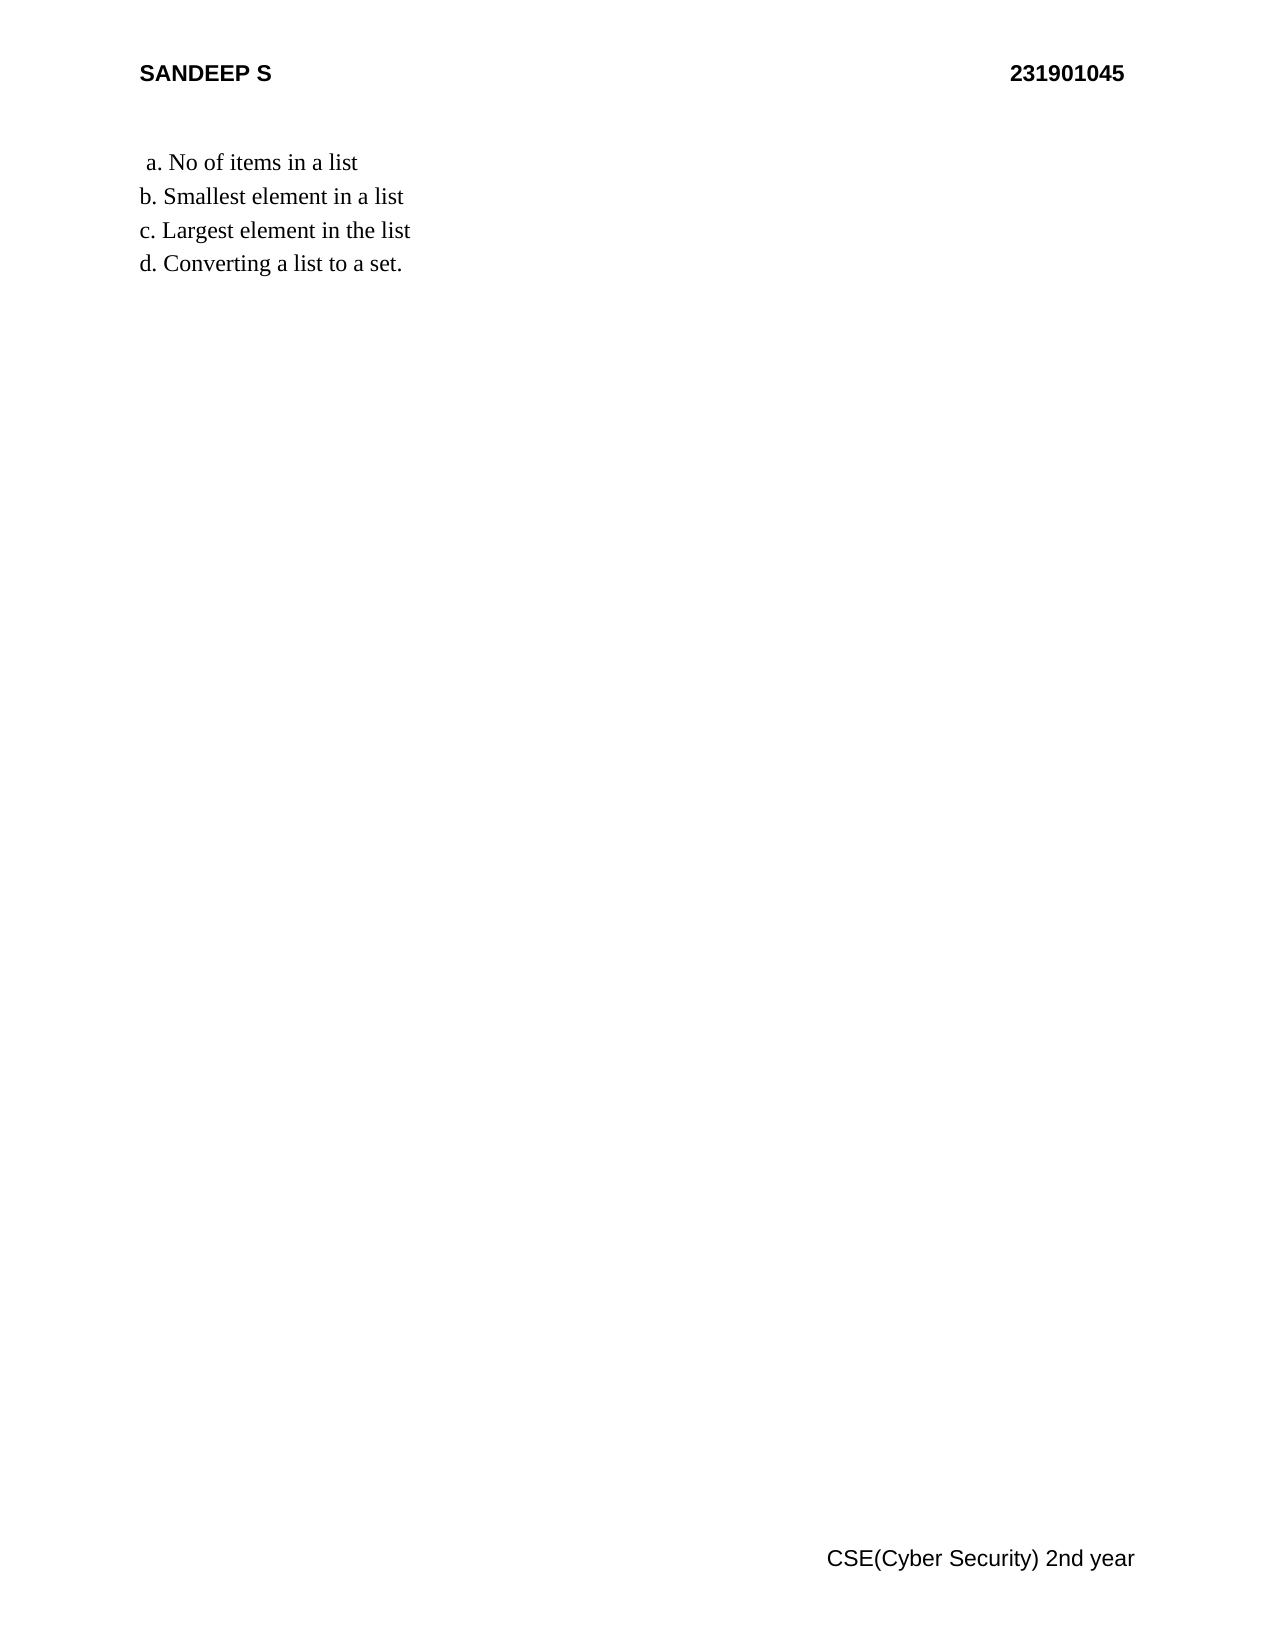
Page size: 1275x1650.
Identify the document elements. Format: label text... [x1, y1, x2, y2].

text b. Smallest element in a list [139, 182, 1262, 209]
text a. No of items in a list [140, 148, 1262, 176]
text c. Largest element in the list [139, 216, 1262, 243]
text d. Converting a list to a set. [139, 249, 1262, 277]
